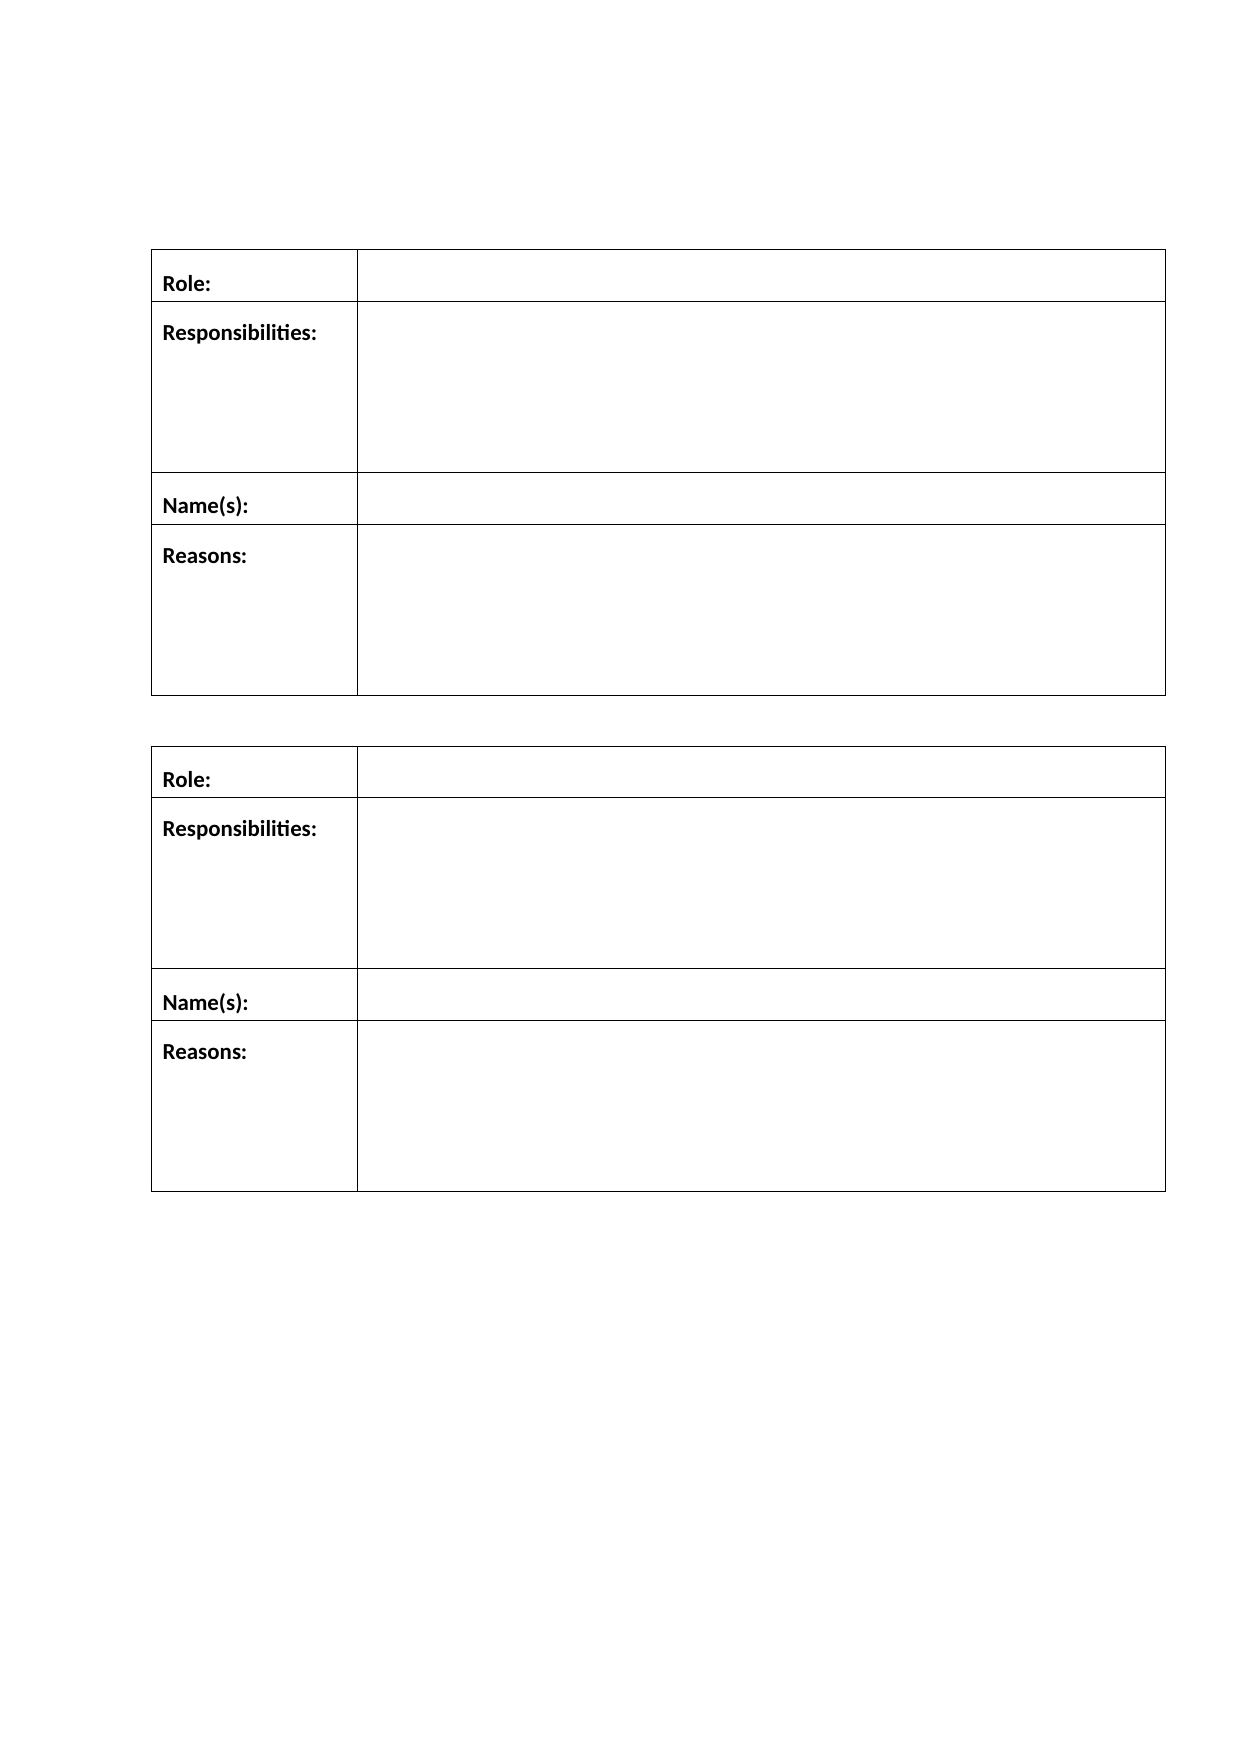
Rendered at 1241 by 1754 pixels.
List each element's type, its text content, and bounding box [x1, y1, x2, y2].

table_cell Reasons: [152, 525, 357, 695]
table_cell Name(s): [152, 969, 357, 1020]
table_header Role: [152, 747, 357, 797]
table_cell [358, 525, 1165, 695]
table_cell [358, 969, 1165, 1020]
table_cell Reasons: [152, 1021, 357, 1191]
table_cell [358, 302, 1165, 472]
table_header Role: [152, 250, 357, 301]
table_cell Responsibilities: [152, 302, 357, 472]
table_cell [358, 473, 1165, 523]
table_cell [358, 1021, 1165, 1191]
table_header [358, 747, 1165, 797]
table_cell Responsibilities: [152, 798, 357, 968]
table_cell [358, 798, 1165, 968]
table_header [358, 250, 1165, 301]
table_cell Name(s): [152, 473, 357, 523]
